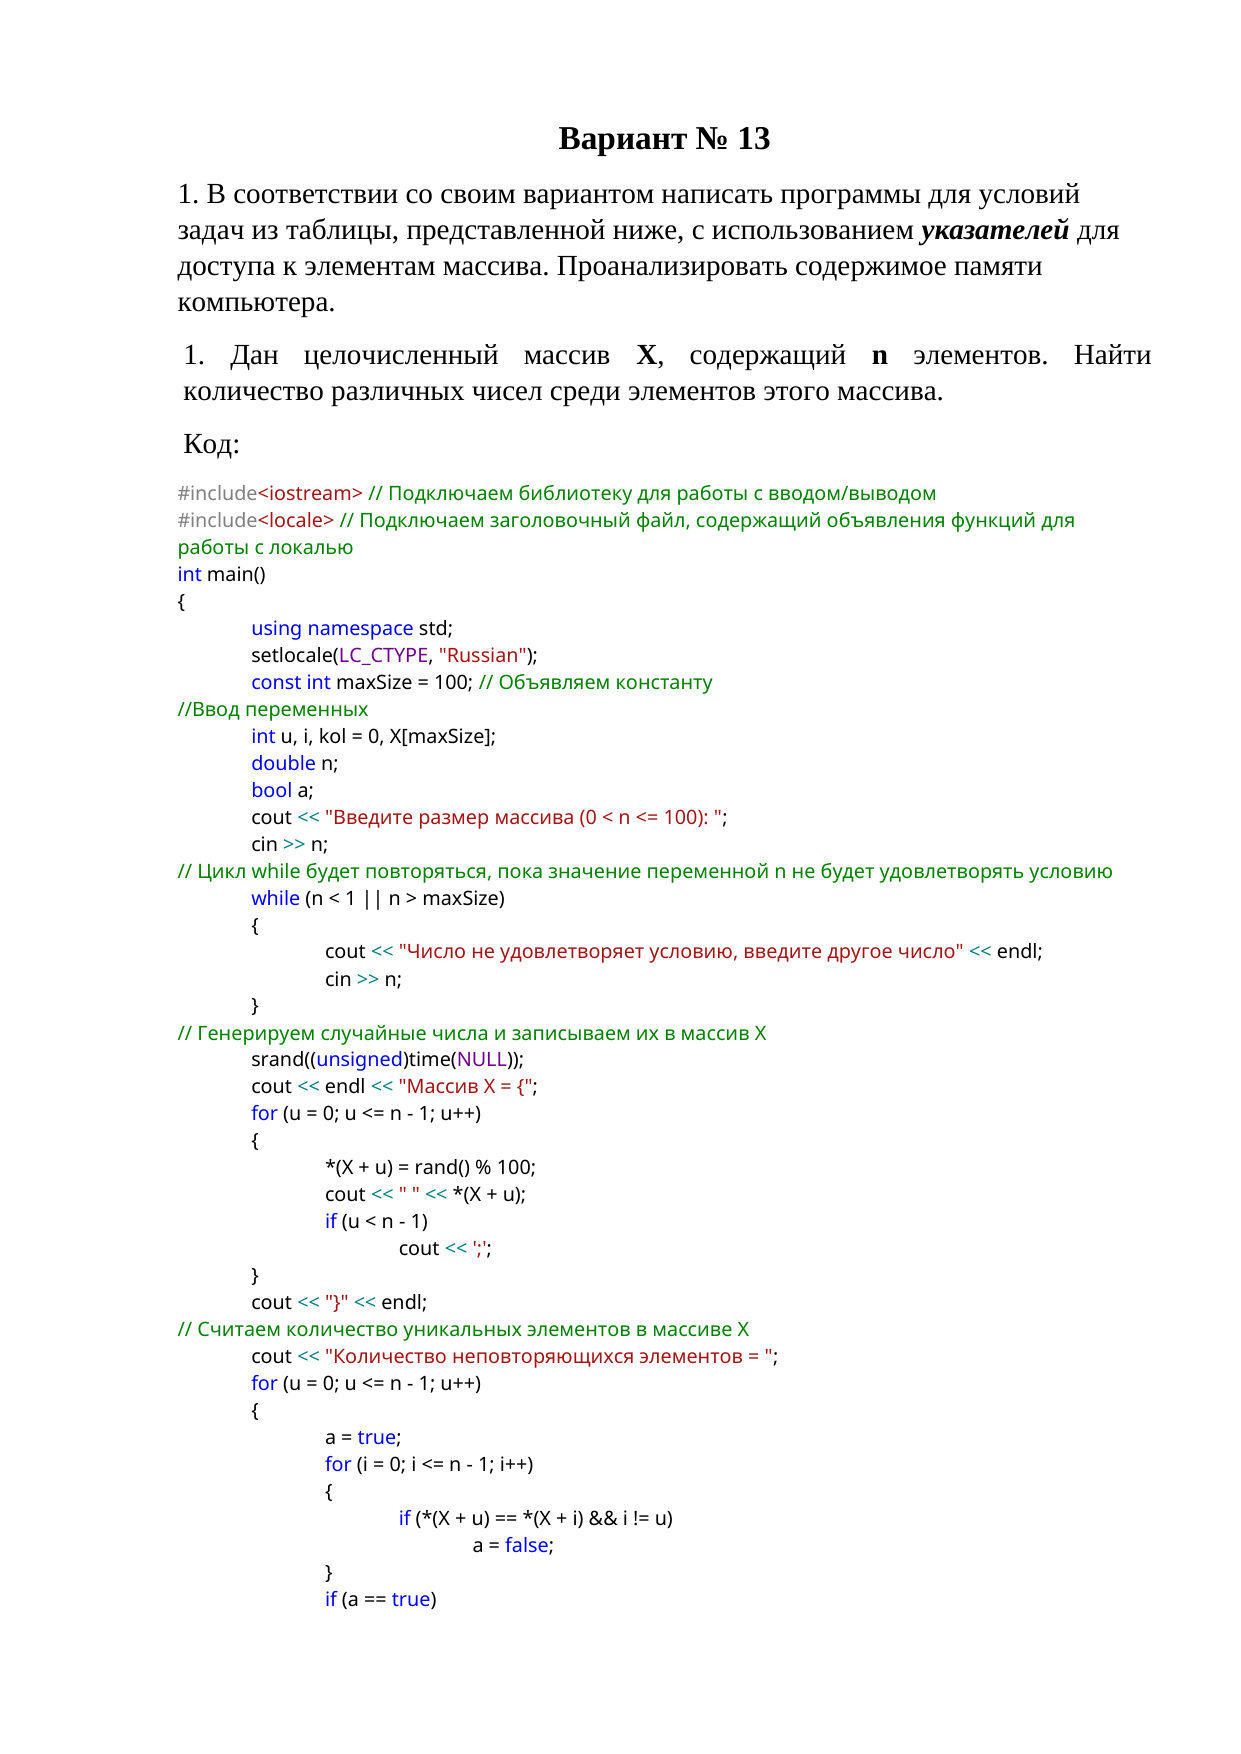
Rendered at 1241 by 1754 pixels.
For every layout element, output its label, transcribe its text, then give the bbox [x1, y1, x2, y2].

text } [177, 1558, 1152, 1585]
text double n; [177, 749, 1152, 776]
text a = true; [177, 1423, 1152, 1450]
text cout << "}" << endl; [177, 1288, 1152, 1316]
text for (u = 0; u <= n - 1; u++) [177, 1100, 1152, 1127]
text { [177, 911, 1152, 938]
text #include<locale> // Подключаем заголовочный файл, содержащий объявления функций для работы с локалью [177, 506, 1152, 560]
text cin >> n; [177, 830, 1152, 857]
text Код: [183, 426, 1152, 460]
text // Генерируем случайные числа и записываем их в массив X [177, 1019, 1152, 1046]
text cout << "Количество неповторяющихся элементов = "; [177, 1342, 1152, 1369]
text if (*(X + u) == *(X + i) && i != u) [177, 1504, 1152, 1531]
text } [177, 1262, 1152, 1288]
text for (i = 0; i <= n - 1; i++) [177, 1450, 1152, 1477]
text // Считаем количество уникальных элементов в массиве X [177, 1316, 1152, 1342]
text a = false; [177, 1531, 1152, 1558]
text if (u < n - 1) [177, 1208, 1152, 1234]
text } [177, 992, 1152, 1019]
text cout << " " << *(X + u); [177, 1181, 1152, 1208]
text using namespace std; [177, 614, 1152, 641]
text *(X + u) = rand() % 100; [177, 1154, 1152, 1181]
text bool a; [177, 776, 1152, 803]
text { [177, 1477, 1152, 1504]
text while (n < 1 || n > maxSize) [177, 884, 1152, 911]
text int main() [177, 560, 1152, 587]
text srand((unsigned)time(NULL)); [177, 1046, 1152, 1073]
text #include<iostream> // Подключаем библиотеку для работы с вводом/выводом [177, 479, 1152, 506]
text const int maxSize = 100; // Объявляем константу [177, 668, 1152, 695]
text cin >> n; [177, 965, 1152, 992]
text 1. В соответствии со своим вариантом написать программы для условий задач из таблицы, представленной ниже, с использованием указателей для доступа к элементам массива. Проанализировать содержимое памяти компьютера. [177, 176, 1152, 318]
text cout << "Введите размер массива (0 < n <= 100): "; [177, 803, 1152, 830]
text cout << "Число не удовлетворяет условию, введите другое число" << endl; [177, 938, 1152, 965]
text int u, i, kol = 0, X[maxSize]; [177, 722, 1152, 749]
text { [177, 1396, 1152, 1423]
text { [177, 1127, 1152, 1154]
text for (u = 0; u <= n - 1; u++) [177, 1369, 1152, 1396]
text 1. Дан целочисленный массив Х, содержащий n элементов. Найти количество различных чисел среди элементов этого массива. [183, 337, 1152, 407]
text { [177, 587, 1152, 614]
text cout << endl << "Массив Х = {"; [177, 1073, 1152, 1100]
text // Цикл while будет повторяться, пока значение переменной n не будет удовлетворять условию [177, 857, 1152, 884]
text if (a == true) [177, 1585, 1152, 1612]
text setlocale(LC_CTYPE, "Russian"); [177, 641, 1152, 668]
text Вариант № 13 [177, 118, 1152, 156]
text //Ввод переменных [177, 695, 1152, 722]
text cout << ';'; [177, 1234, 1152, 1262]
